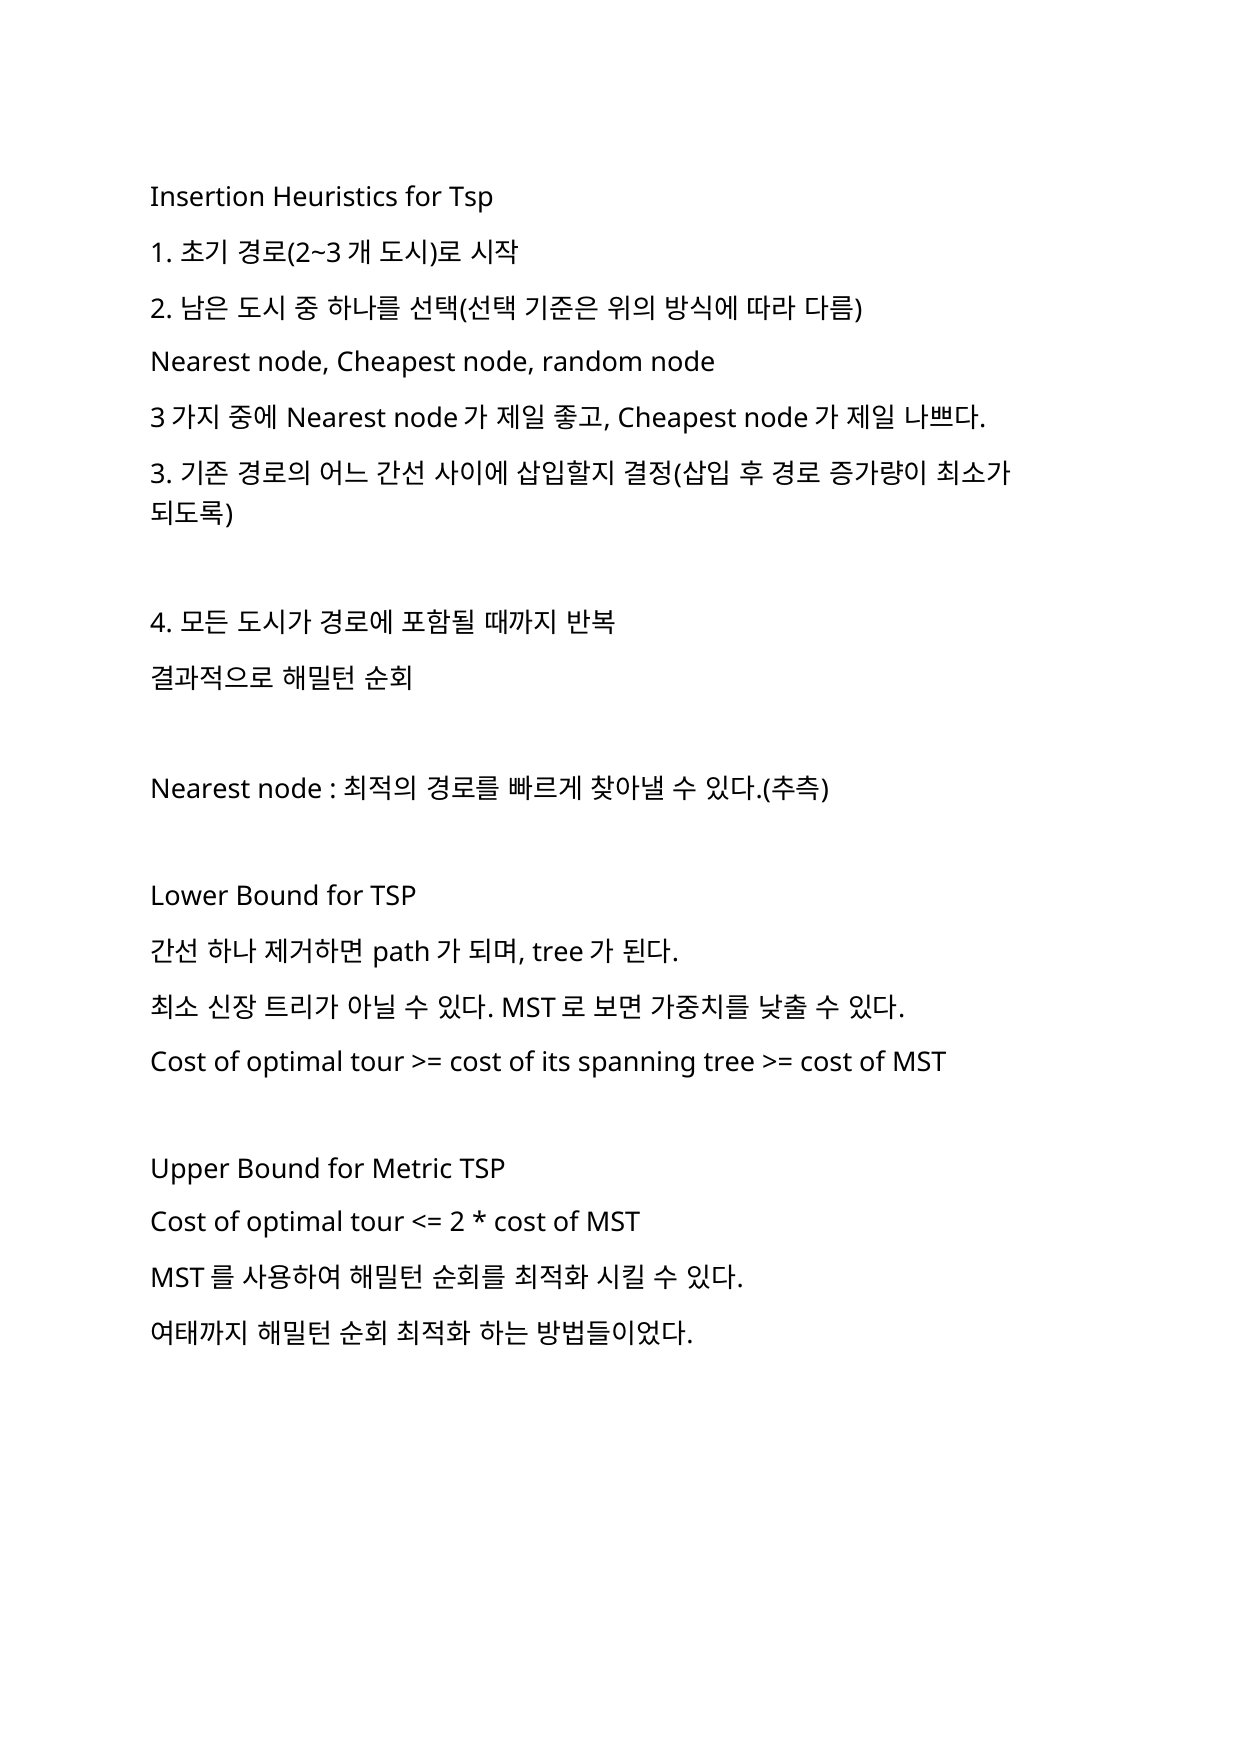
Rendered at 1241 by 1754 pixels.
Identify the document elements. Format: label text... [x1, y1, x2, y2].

text Nearest node, Cheapest node, random node [150, 343, 1090, 380]
text Cost of optimal tour <= 2 * cost of MST [150, 1203, 1090, 1239]
text MST를 사용하여 해밀턴 순회를 최적화 시킬 수 있다. [150, 1256, 1090, 1296]
text Cost of optimal tour >= cost of its spanning tree >= cost of MST [150, 1042, 1090, 1079]
text Lower Bound for TSP [150, 876, 1090, 913]
text 3. 기존 경로의 어느 간선 사이에 삽입할지 결정(삽입 후 경로 증가량이 최소가 되도록) [150, 452, 1090, 531]
text 최소 신장 트리가 아닐 수 있다. MST로 보면 가중치를 낮출 수 있다. [150, 986, 1090, 1025]
text Nearest node : 최적의 경로를 빠르게 찾아낼 수 있다.(추측) [150, 767, 1090, 806]
text 간선 하나 제거하면 path가 되며, tree가 된다. [150, 930, 1090, 969]
text 2. 남은 도시 중 하나를 선택(선택 기준은 위의 방식에 따라 다름) [150, 287, 1090, 326]
text Insertion Heuristics for Tsp [150, 177, 1090, 214]
text 여태까지 해밀턴 순회 최적화 하는 방법들이었다. [150, 1312, 1090, 1352]
text Upper Bound for Metric TSP [150, 1149, 1090, 1186]
text 1. 초기 경로(2~3개 도시)로 시작 [150, 231, 1090, 270]
text 3가지 중에 Nearest node가 제일 좋고, Cheapest node가 제일 나쁘다. [150, 396, 1090, 436]
text 4. 모든 도시가 경로에 포함될 때까지 반복 [150, 601, 1090, 641]
text 결과적으로 해밀턴 순회 [150, 657, 1090, 697]
